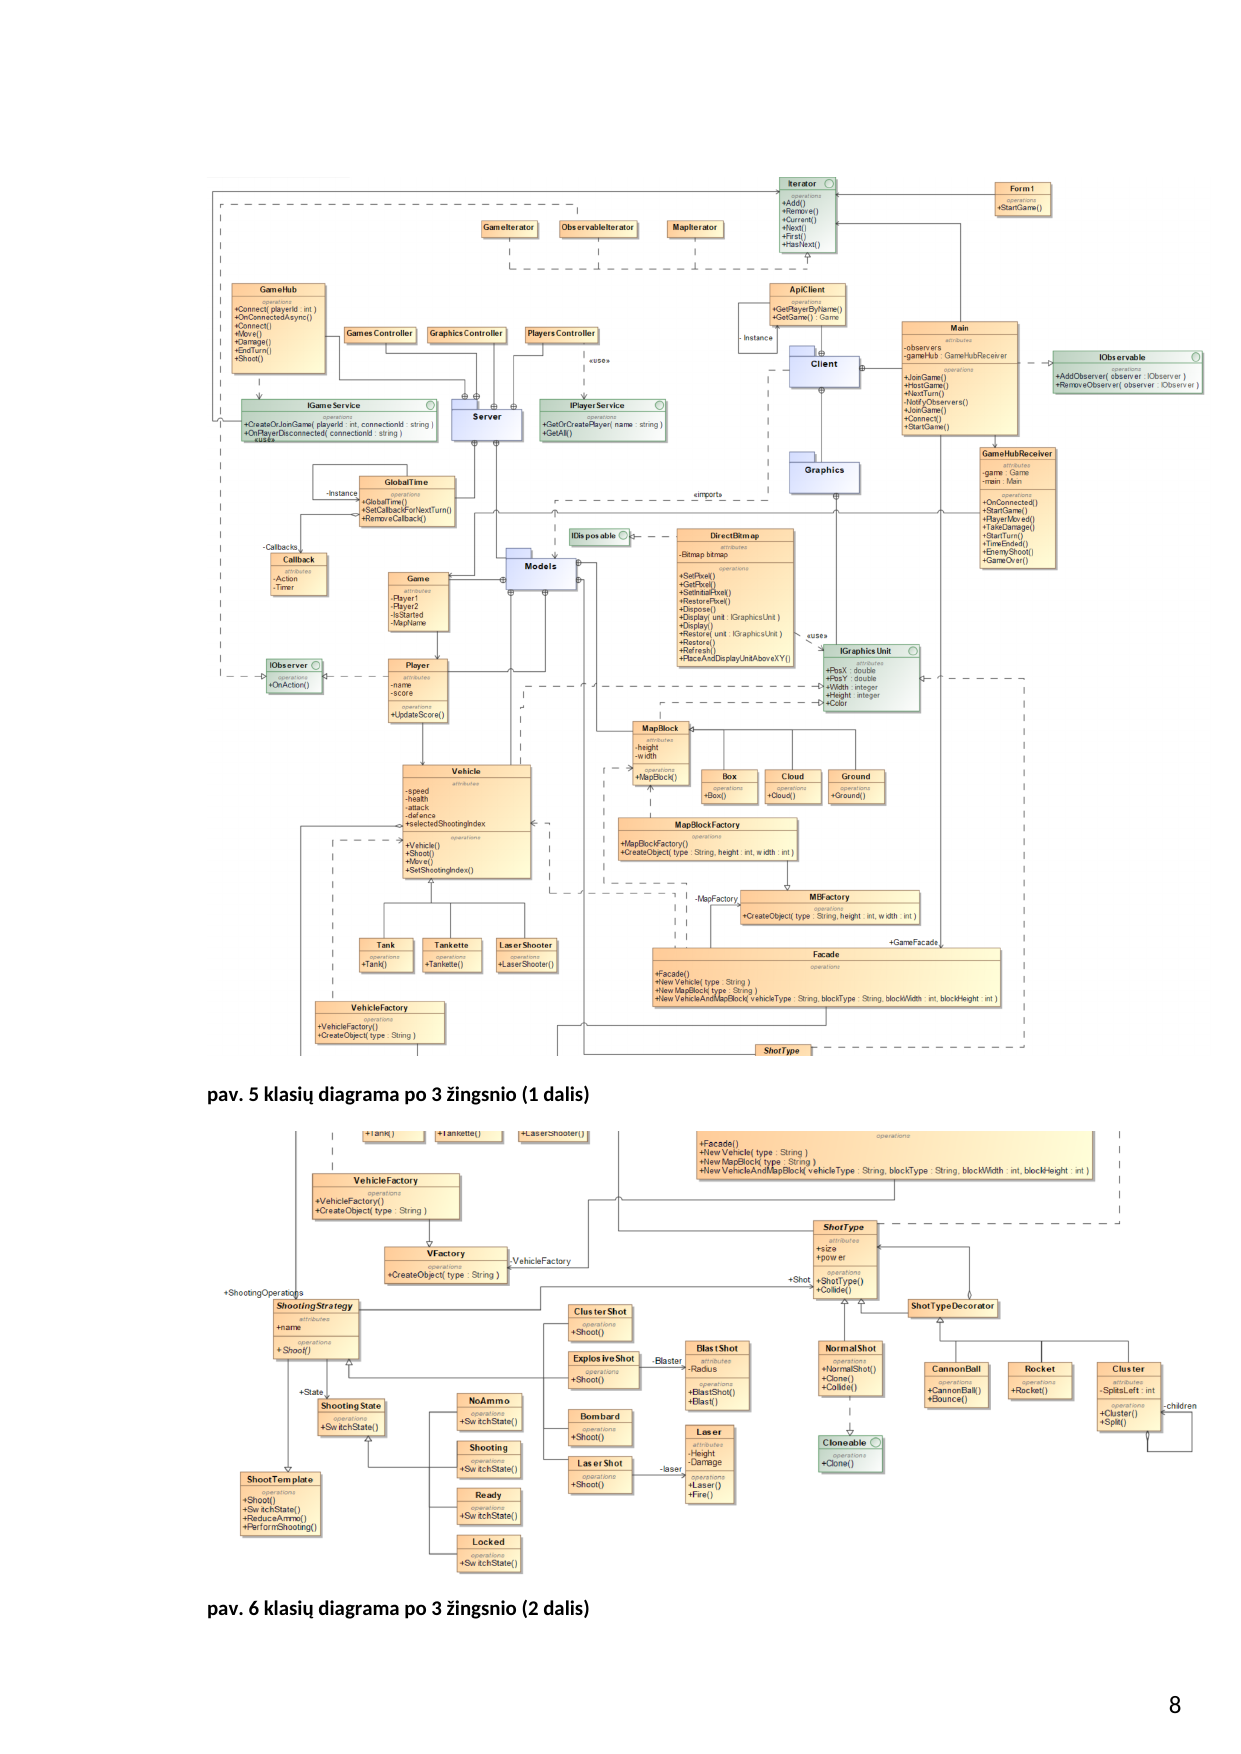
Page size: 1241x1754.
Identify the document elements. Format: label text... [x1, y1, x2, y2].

text pav. 5 klasių diagrama po 3 žingsnio (1 dalis) [177, 1081, 1181, 1106]
picture [206, 177, 1211, 1056]
text pav. 6 klasių diagrama po 3 žingsnio (2 dalis) [177, 1596, 1181, 1621]
picture [207, 1131, 1211, 1579]
